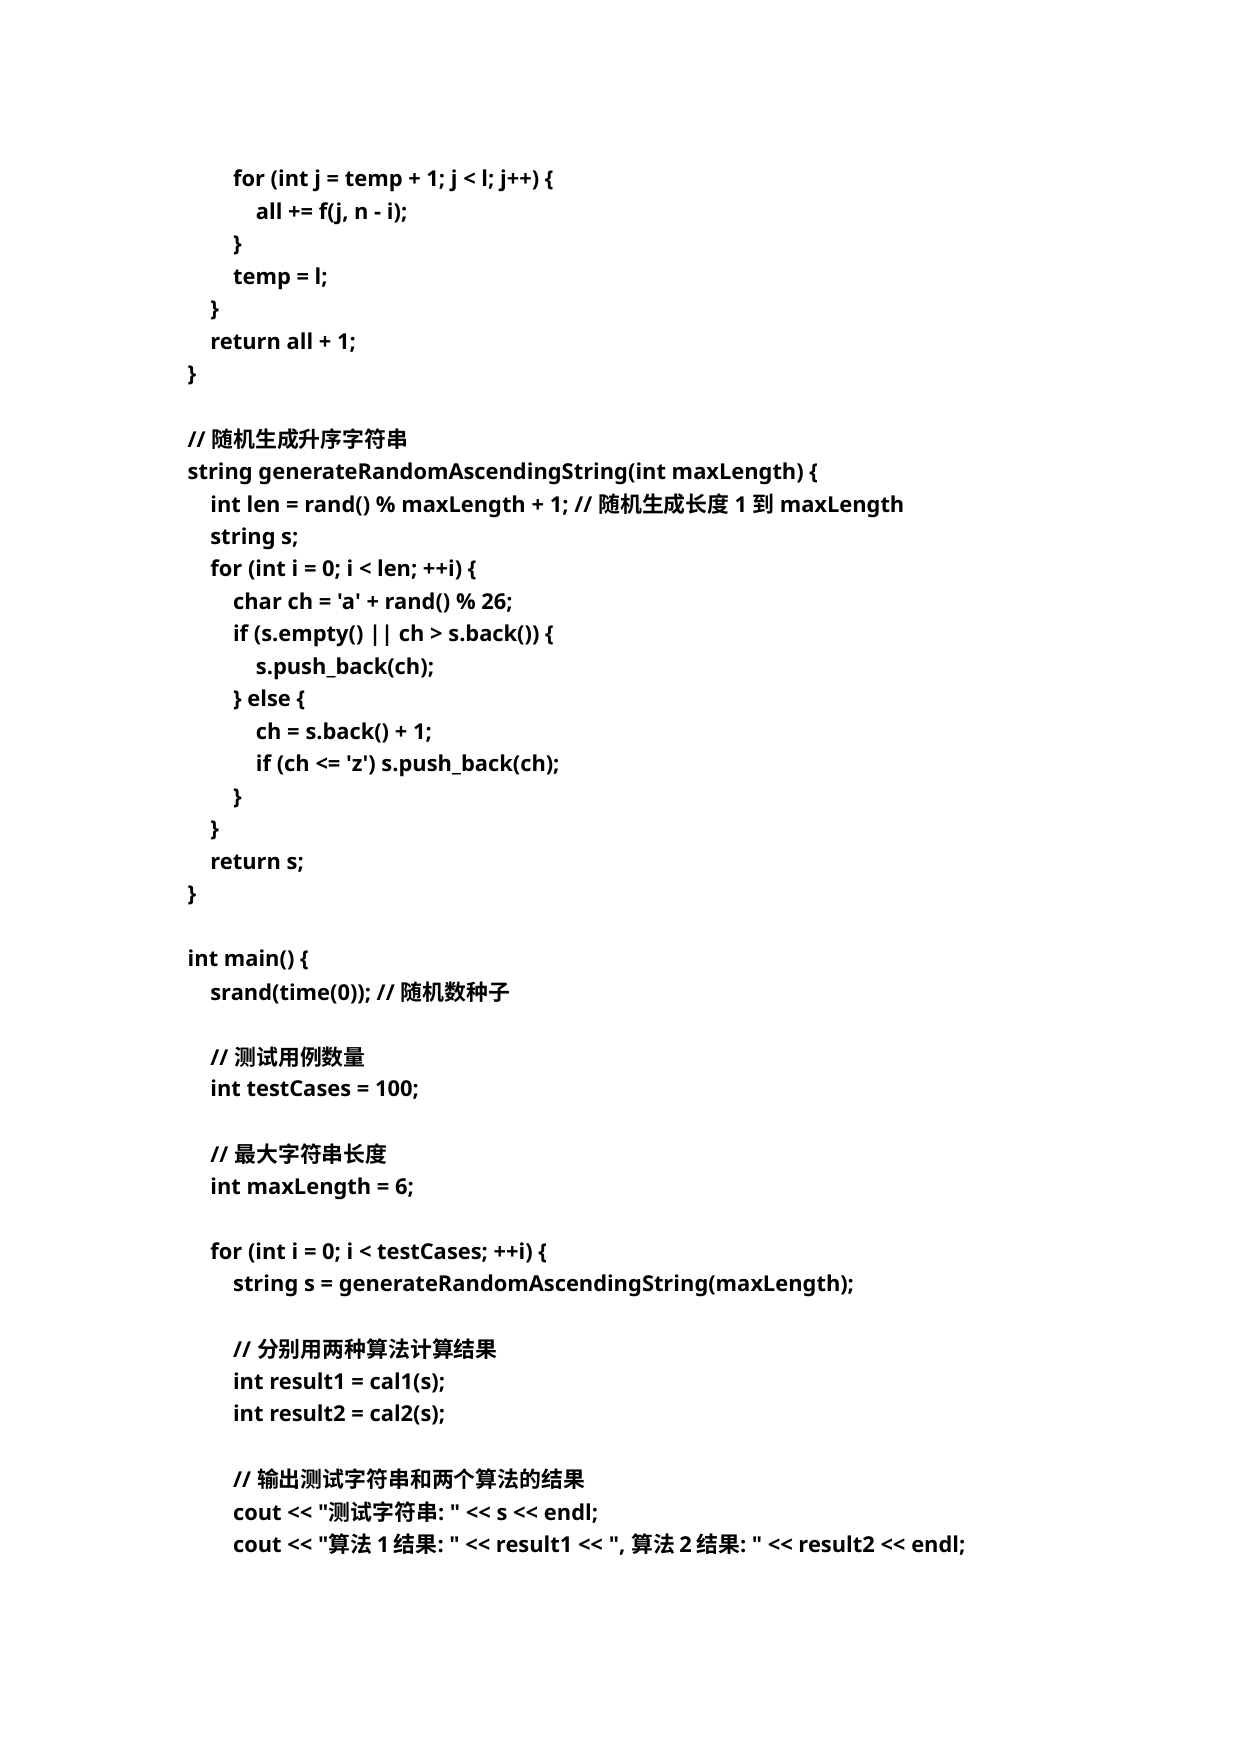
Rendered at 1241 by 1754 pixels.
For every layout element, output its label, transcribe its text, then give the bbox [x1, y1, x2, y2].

text int maxLength = 6; [187, 1169, 1053, 1202]
text // 分别用两种算法计算结果 [187, 1332, 1053, 1364]
text } [187, 877, 1053, 909]
text } [187, 812, 1053, 844]
text for (int j = temp + 1; j < l; j++) { [187, 162, 1053, 194]
text cout << "测试字符串: " << s << endl; [187, 1494, 1053, 1527]
text all += f(j, n - i); [187, 194, 1053, 227]
text srand(time(0)); // 随机数种子 [187, 974, 1053, 1007]
text int testCases = 100; [187, 1072, 1053, 1104]
text if (ch <= 'z') s.push_back(ch); [187, 747, 1053, 779]
text // 输出测试字符串和两个算法的结果 [187, 1462, 1053, 1494]
text for (int i = 0; i < len; ++i) { [187, 552, 1053, 584]
text return all + 1; [187, 324, 1053, 357]
text char ch = 'a' + rand() % 26; [187, 584, 1053, 617]
text s.push_back(ch); [187, 649, 1053, 682]
text } [187, 227, 1053, 259]
text } [187, 779, 1053, 812]
text temp = l; [187, 259, 1053, 292]
text if (s.empty() || ch > s.back()) { [187, 617, 1053, 649]
text string s; [187, 519, 1053, 552]
text // 随机生成升序字符串 [187, 422, 1053, 454]
text // 测试用例数量 [187, 1039, 1053, 1072]
text } [187, 357, 1053, 389]
text int result2 = cal2(s); [187, 1397, 1053, 1429]
text int main() { [187, 942, 1053, 974]
text } [187, 292, 1053, 324]
text for (int i = 0; i < testCases; ++i) { [187, 1234, 1053, 1267]
text } else { [187, 682, 1053, 714]
text string s = generateRandomAscendingString(maxLength); [187, 1267, 1053, 1299]
text cout << "算法1结果: " << result1 << ", 算法2结果: " << result2 << endl; [187, 1527, 1053, 1559]
text int len = rand() % maxLength + 1; // 随机生成长度 1 到 maxLength [187, 487, 1053, 519]
text // 最大字符串长度 [187, 1137, 1053, 1169]
text ch = s.back() + 1; [187, 714, 1053, 747]
text return s; [187, 844, 1053, 877]
text string generateRandomAscendingString(int maxLength) { [187, 454, 1053, 487]
text int result1 = cal1(s); [187, 1364, 1053, 1397]
